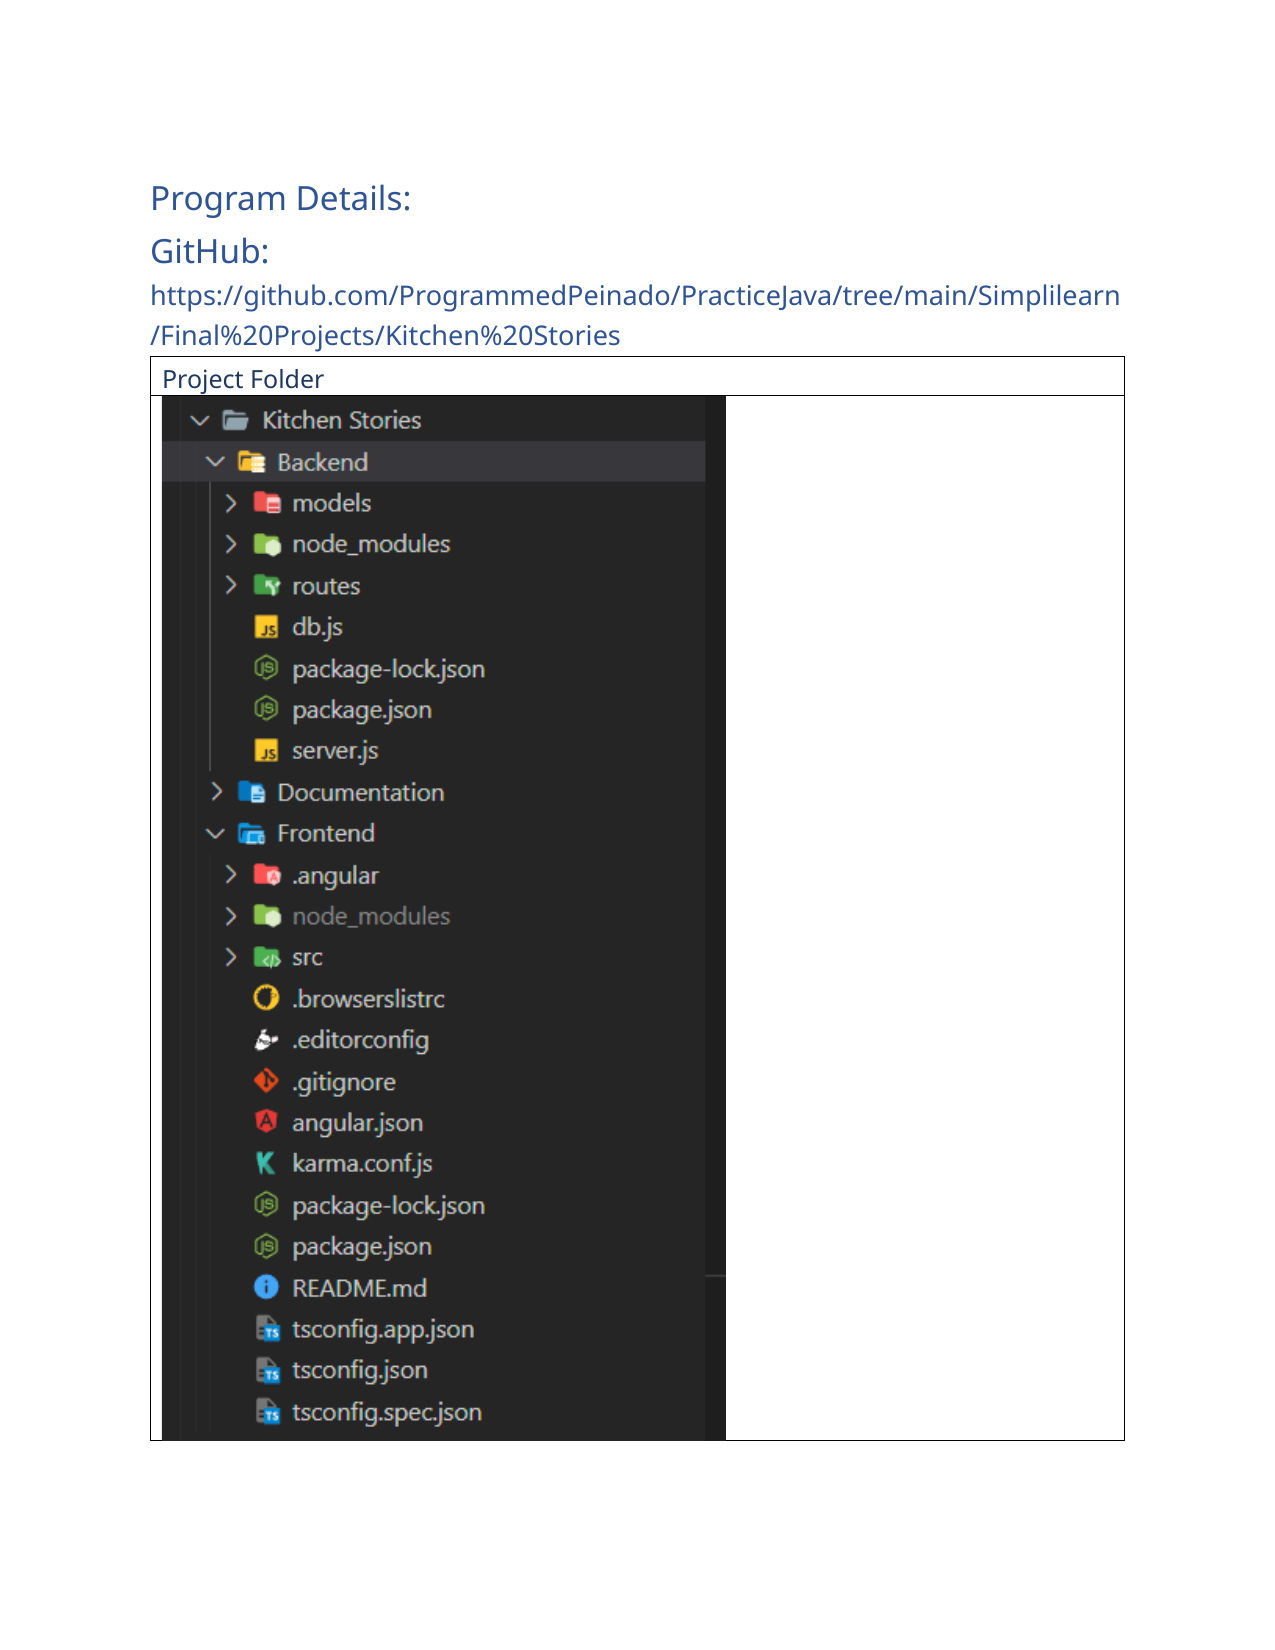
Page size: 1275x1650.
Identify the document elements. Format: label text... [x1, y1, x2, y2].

table_cell [726, 396, 1124, 1440]
table_header Project Folder [151, 357, 1124, 395]
table_cell [151, 396, 161, 1440]
subtitle GitHub: https://github.com/ProgrammedPeinado/PracticeJava/tree/main/Simplilearn/Final%20Projects/Kitchen%20Stories [150, 228, 1125, 353]
subtitle Program Details: [150, 175, 1125, 220]
picture [161, 396, 726, 1441]
